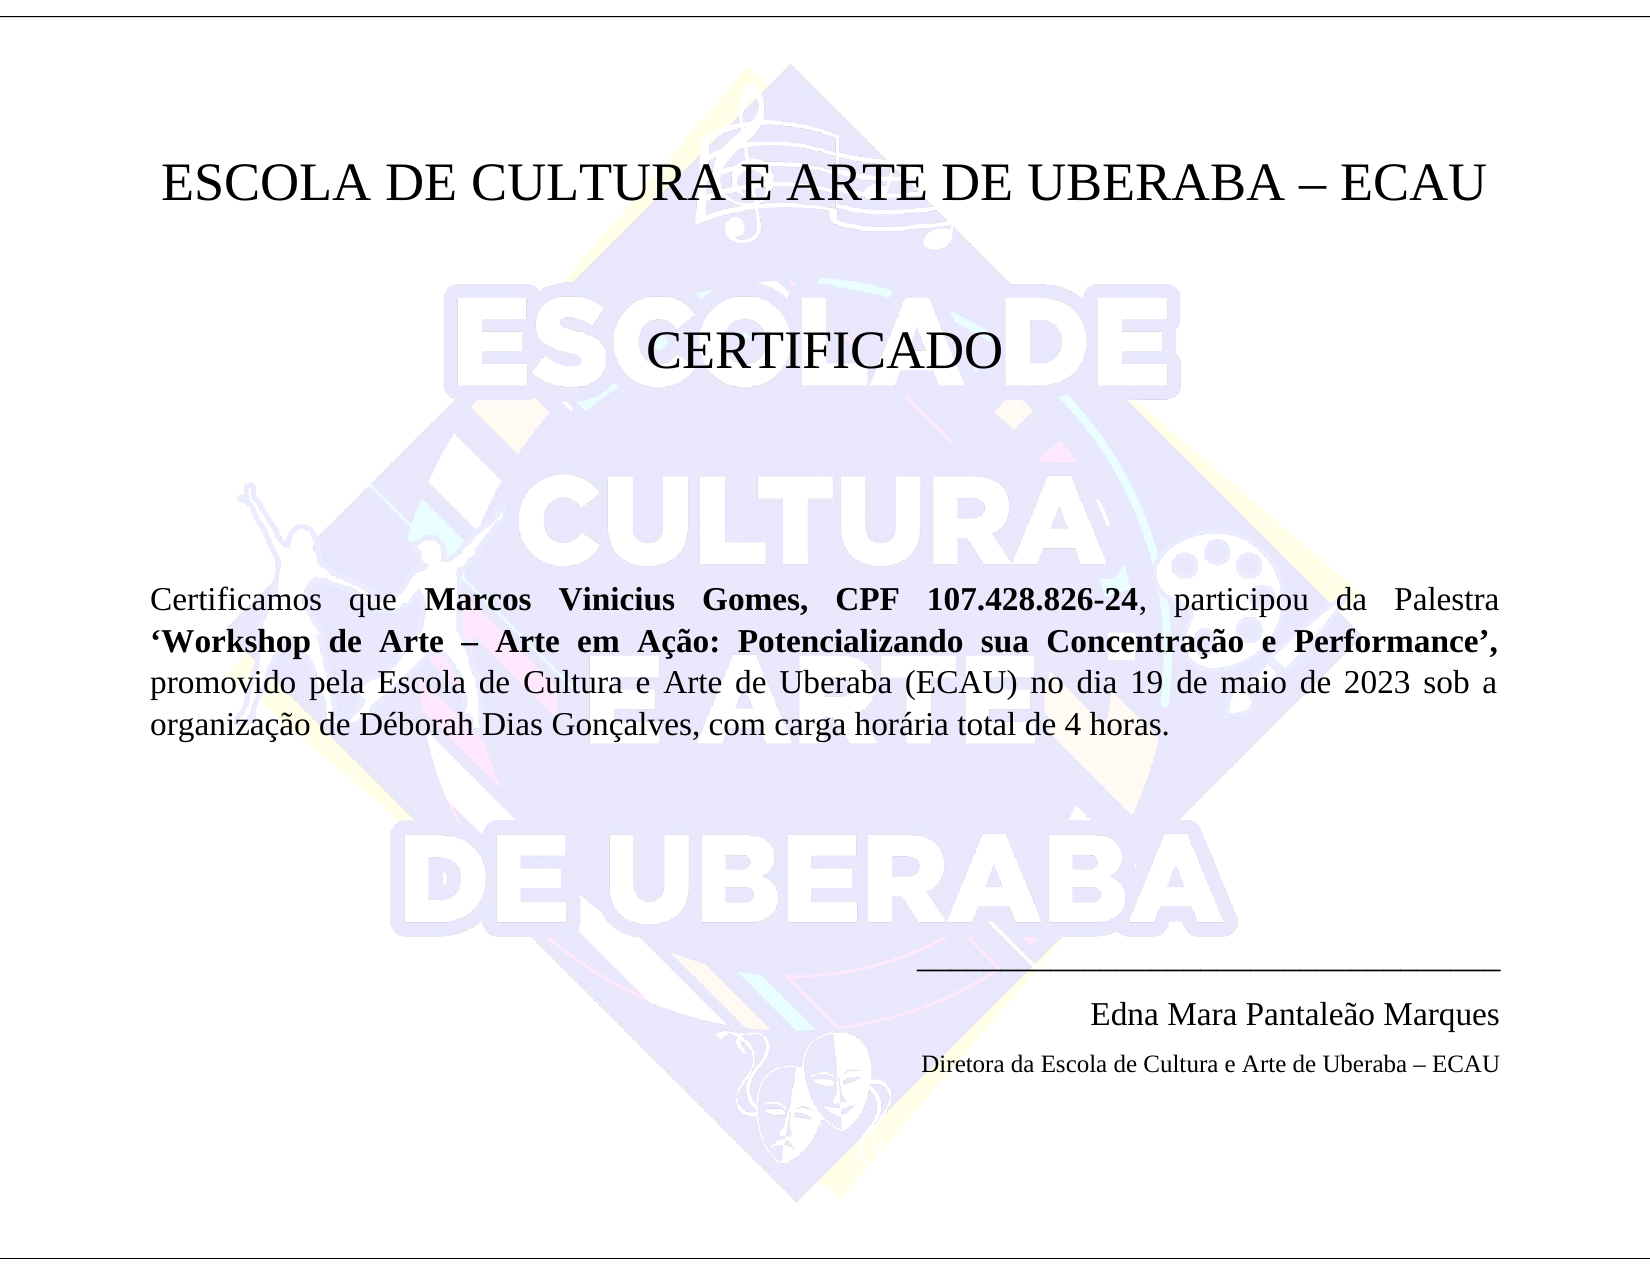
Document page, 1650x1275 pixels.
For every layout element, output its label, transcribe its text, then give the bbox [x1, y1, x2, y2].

text ESCOLA DE CULTURA E ARTE DE UBERABA – ECAU [150, 150, 1500, 212]
text CERTIFICADO [150, 318, 1500, 380]
text Edna Mara Pantaleão Marques [150, 994, 1500, 1032]
text Certificamos que Marcos Vinicius Gomes, CPF 107.428.826-24, participou da Palestra ‘Workshop de Arte – Arte em Ação: Potencializando sua Concentração e Performance’, promovido pela Escola de Cultura e Arte de Uberaba (ECAU) no dia 19 de maio de 2023 sob a organização de Déborah Dias Gonçalves, com carga horária total de 4 horas. [150, 580, 1500, 742]
text ___________________________________ [150, 936, 1500, 974]
text Diretora da Escola de Cultura e Arte de Uberaba – ECAU [150, 1049, 1500, 1078]
